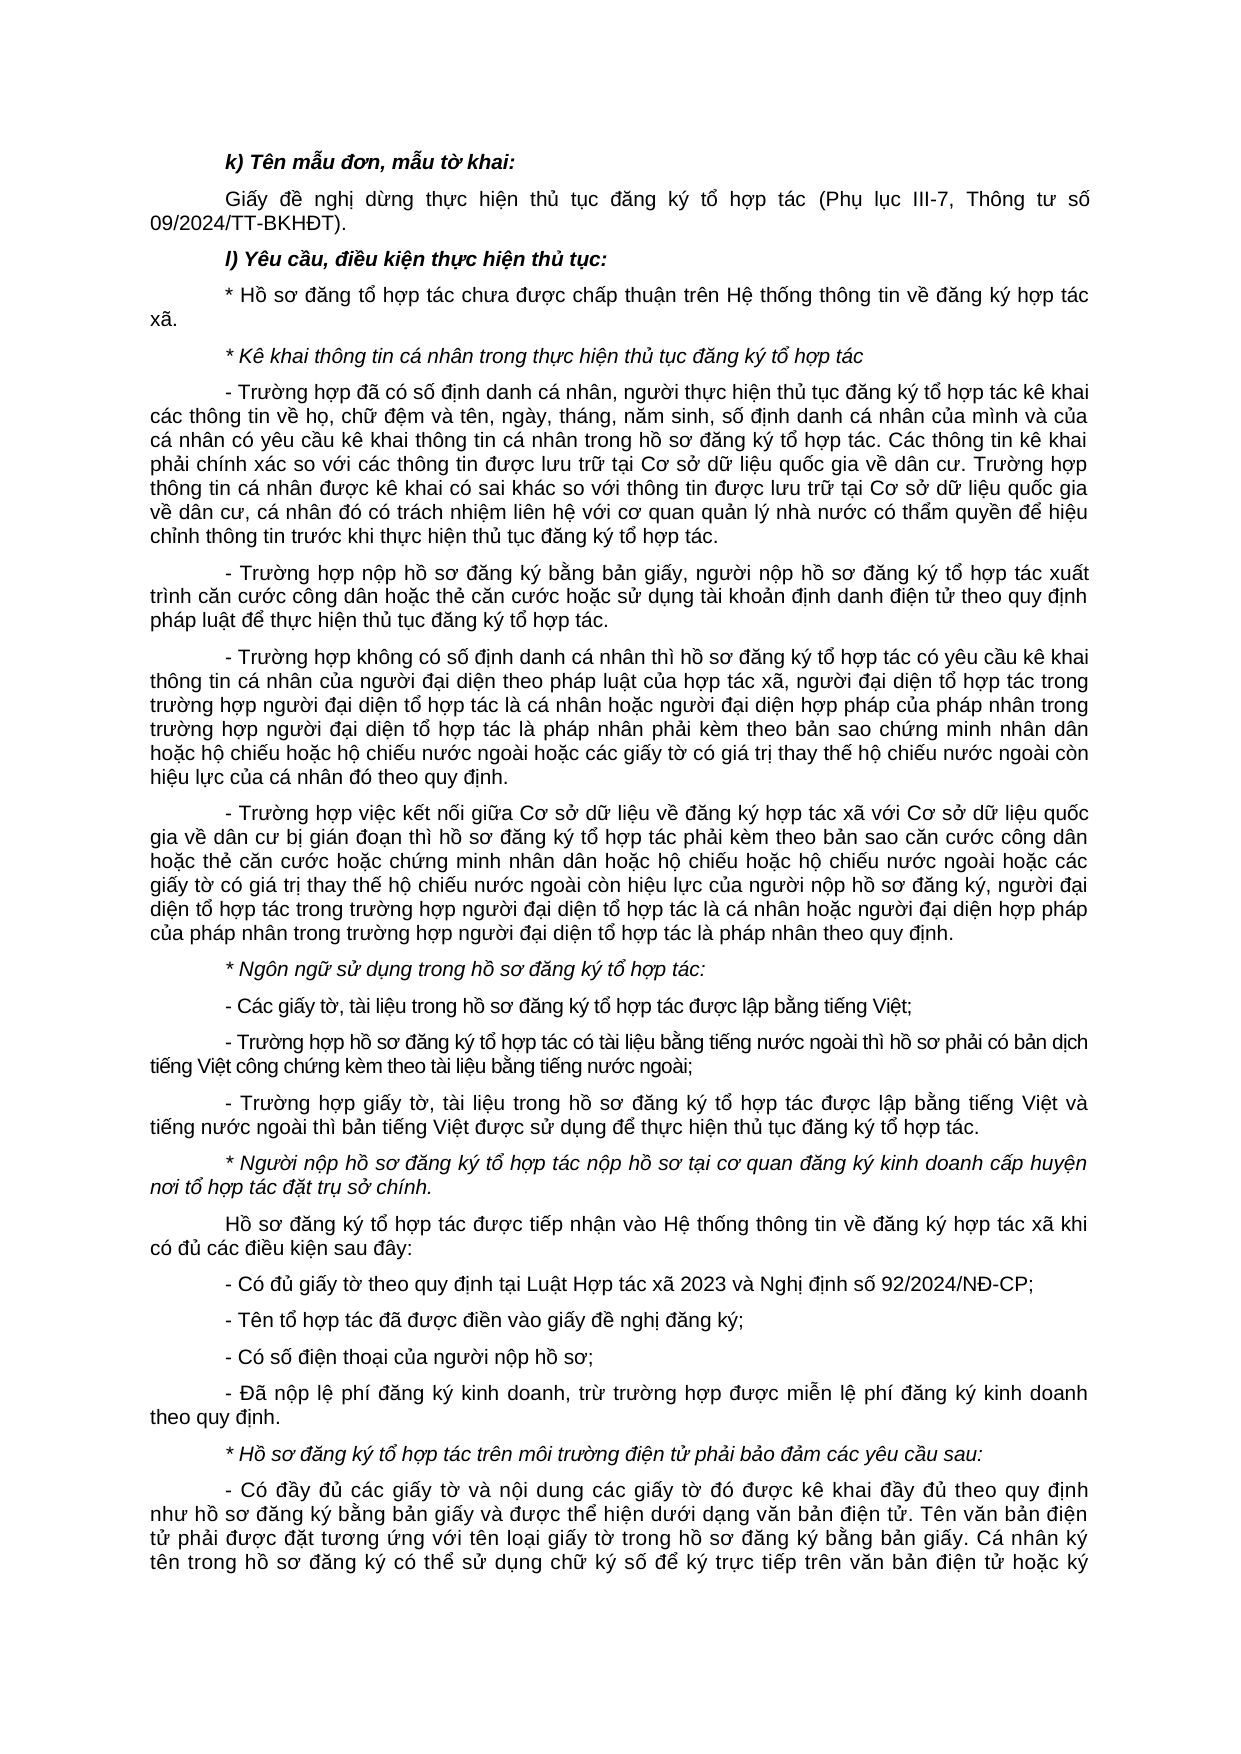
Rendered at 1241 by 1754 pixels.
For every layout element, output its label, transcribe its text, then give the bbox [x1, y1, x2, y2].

text - Trường hợp hồ sơ đăng ký tổ hợp tác có tài liệu bằng tiếng nước ngoài thì hồ sơ phải có bản dịch tiếng Việt công chứng kèm theo tài liệu bằng tiếng nước ngoài; [150, 1030, 1090, 1078]
text Hồ sơ đăng ký tổ hợp tác được tiếp nhận vào Hệ thống thông tin về đăng ký hợp tác xã khi có đủ các điều kiện sau đây: [150, 1211, 1090, 1259]
text - Tên tổ hợp tác đã được điền vào giấy đề nghị đăng ký; [150, 1308, 1090, 1332]
text - Trường hợp việc kết nối giữa Cơ sở dữ liệu về đăng ký hợp tác xã với Cơ sở dữ liệu quốc gia về dân cư bị gián đoạn thì hồ sơ đăng ký tổ hợp tác phải kèm theo bản sao căn cước công dân hoặc thẻ căn cước hoặc chứng minh nhân dân hoặc hộ chiếu hoặc hộ chiếu nước ngoài hoặc các giấy tờ có giá trị thay thế hộ chiếu nước ngoài còn hiệu lực của người nộp hồ sơ đăng ký, người đại diện tổ hợp tác trong trường hợp người đại diện tổ hợp tác là cá nhân hoặc người đại diện hợp pháp của pháp nhân trong trường hợp người đại diện tổ hợp tác là pháp nhân theo quy định. [150, 801, 1090, 945]
text - Trường hợp đã có số định danh cá nhân, người thực hiện thủ tục đăng ký tổ hợp tác kê khai các thông tin về họ, chữ đệm và tên, ngày, tháng, năm sinh, số định danh cá nhân của mình và của cá nhân có yêu cầu kê khai thông tin cá nhân trong hồ sơ đăng ký tổ hợp tác. Các thông tin kê khai phải chính xác so với các thông tin được lưu trữ tại Cơ sở dữ liệu quốc gia về dân cư. Trường hợp thông tin cá nhân được kê khai có sai khác so với thông tin được lưu trữ tại Cơ sở dữ liệu quốc gia về dân cư, cá nhân đó có trách nhiệm liên hệ với cơ quan quản lý nhà nước có thẩm quyền để hiệu chỉnh thông tin trước khi thực hiện thủ tục đăng ký tổ hợp tác. [150, 380, 1090, 548]
text - Đã nộp lệ phí đăng ký kinh doanh, trừ trường hợp được miễn lệ phí đăng ký kinh doanh theo quy định. [150, 1381, 1090, 1429]
text * Người nộp hồ sơ đăng ký tổ hợp tác nộp hồ sơ tại cơ quan đăng ký kinh doanh cấp huyện nơi tổ hợp tác đặt trụ sở chính. [150, 1151, 1090, 1199]
text * Hồ sơ đăng tổ hợp tác chưa được chấp thuận trên Hệ thống thông tin về đăng ký hợp tác xã. [150, 283, 1090, 331]
text Giấy đề nghị dừng thực hiện thủ tục đăng ký tổ hợp tác (Phụ lục III-7, Thông tư số 09/2024/TT-BKHĐT). [150, 186, 1090, 234]
text - Các giấy tờ, tài liệu trong hồ sơ đăng ký tổ hợp tác được lập bằng tiếng Việt; [150, 994, 1090, 1018]
text l) Yêu cầu, điều kiện thực hiện thủ tục: [150, 247, 1090, 271]
text - Trường hợp không có số định danh cá nhân thì hồ sơ đăng ký tổ hợp tác có yêu cầu kê khai thông tin cá nhân của người đại diện theo pháp luật của hợp tác xã, người đại diện tổ hợp tác trong trường hợp người đại diện tổ hợp tác là cá nhân hoặc người đại diện hợp pháp của pháp nhân trong trường hợp người đại diện tổ hợp tác là pháp nhân phải kèm theo bản sao chứng minh nhân dân hoặc hộ chiếu hoặc hộ chiếu nước ngoài hoặc các giấy tờ có giá trị thay thế hộ chiếu nước ngoài còn hiệu lực của cá nhân đó theo quy định. [150, 645, 1090, 788]
text - Trường hợp nộp hồ sơ đăng ký bằng bản giấy, người nộp hồ sơ đăng ký tổ hợp tác xuất trình căn cước công dân hoặc thẻ căn cước hoặc sử dụng tài khoản định danh điện tử theo quy định pháp luật để thực hiện thủ tục đăng ký tổ hợp tác. [150, 560, 1090, 632]
text * Ngôn ngữ sử dụng trong hồ sơ đăng ký tổ hợp tác: [150, 957, 1090, 981]
text - Có số điện thoại của người nộp hồ sơ; [150, 1345, 1090, 1369]
text - Trường hợp giấy tờ, tài liệu trong hồ sơ đăng ký tổ hợp tác được lập bằng tiếng Việt và tiếng nước ngoài thì bản tiếng Việt được sử dụng để thực hiện thủ tục đăng ký tổ hợp tác. [150, 1091, 1090, 1138]
text k) Tên mẫu đơn, mẫu tờ khai: [150, 150, 1090, 174]
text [150, 1478, 1090, 1574]
text * Hồ sơ đăng ký tổ hợp tác trên môi trường điện tử phải bảo đảm các yêu cầu sau: [150, 1442, 1090, 1466]
text - Có đủ giấy tờ theo quy định tại Luật Hợp tác xã 2023 và Nghị định số 92/2024/NĐ-CP; [150, 1272, 1090, 1296]
text * Kê khai thông tin cá nhân trong thực hiện thủ tục đăng ký tổ hợp tác [150, 344, 1090, 368]
